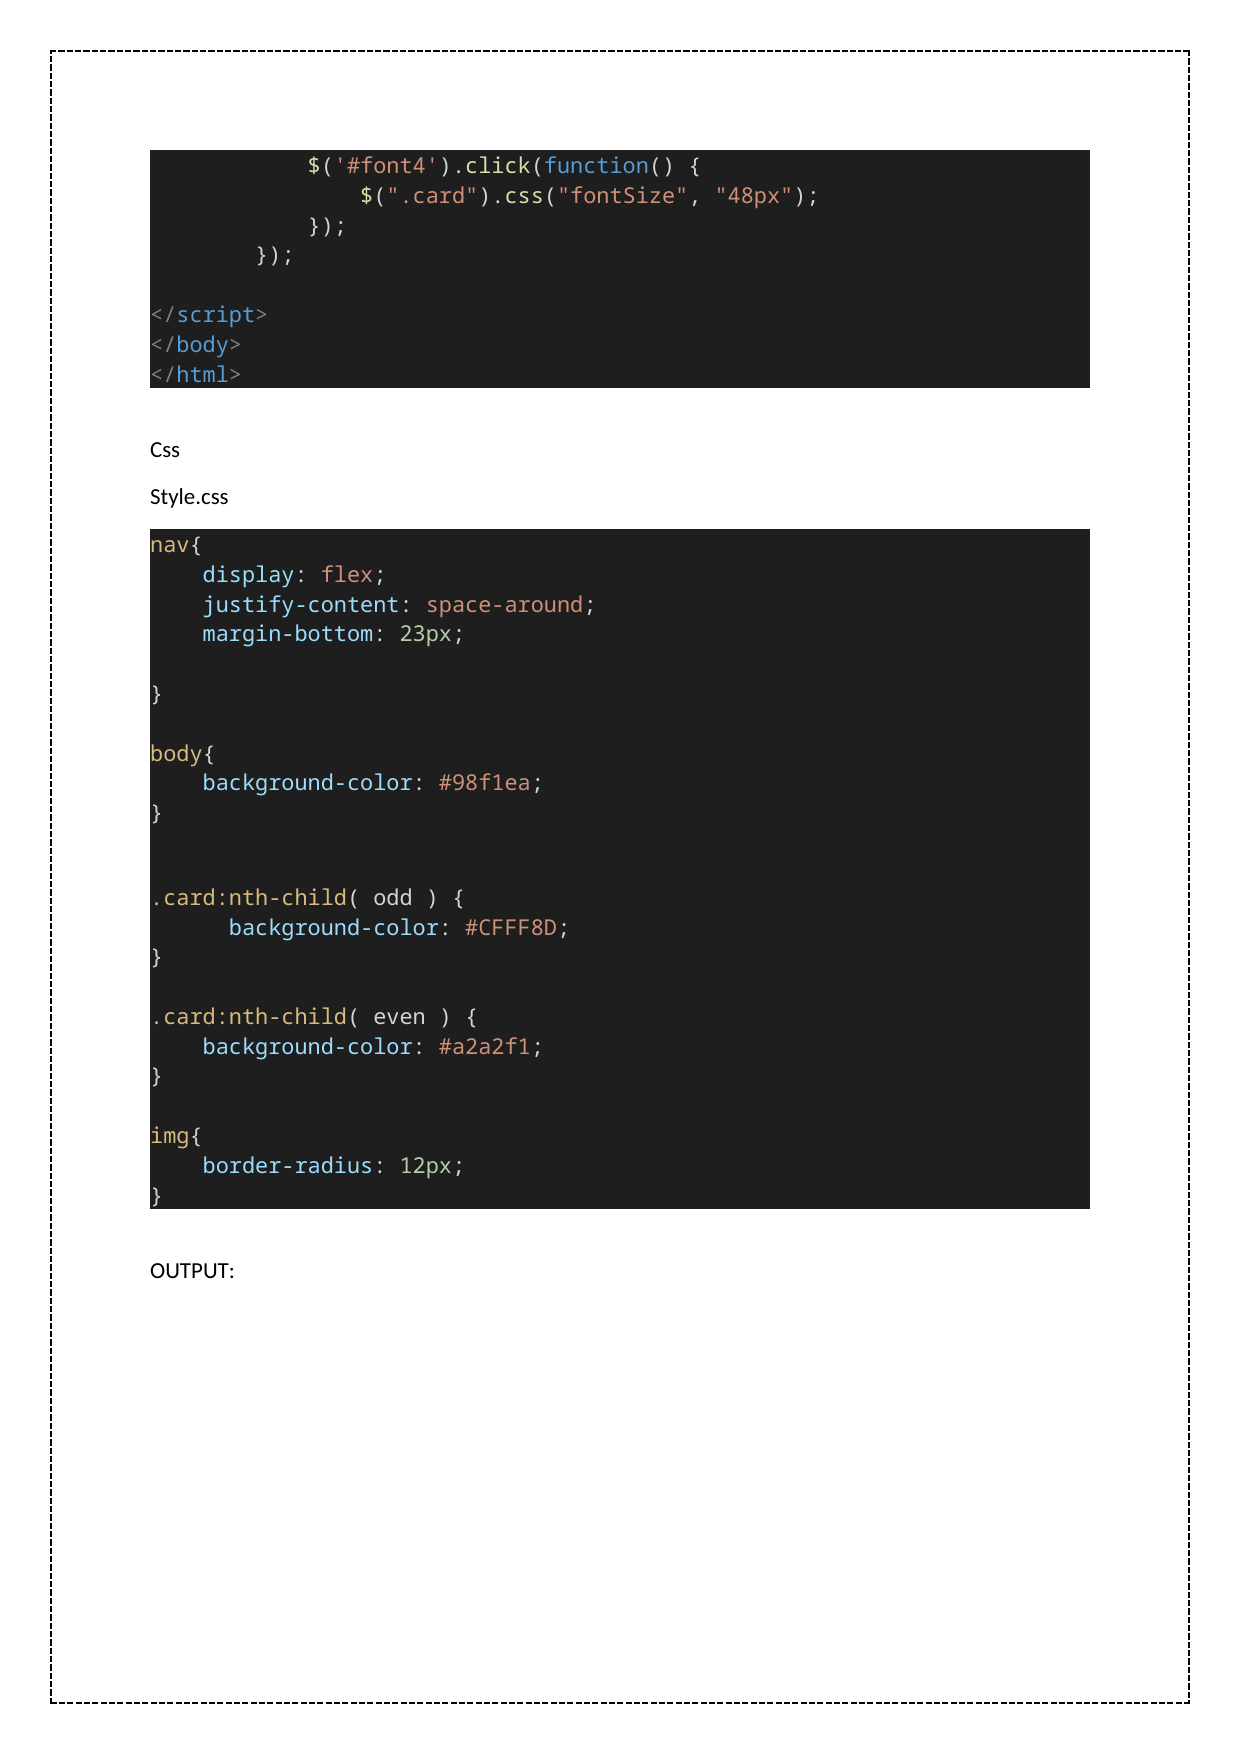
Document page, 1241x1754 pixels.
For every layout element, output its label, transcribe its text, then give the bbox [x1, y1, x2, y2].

text </html> [150, 358, 1090, 388]
text display: flex; [150, 559, 1090, 588]
text $(".card").css("fontSize", "48px"); [150, 180, 1090, 209]
text background-color: #98f1ea; [150, 767, 1090, 797]
text } [150, 1060, 1090, 1090]
text } [150, 678, 1090, 708]
text }); [150, 239, 1090, 269]
text margin-bottom: 23px; [150, 618, 1090, 648]
text </script> [150, 299, 1090, 329]
text body{ [150, 737, 1090, 767]
text } [150, 1179, 1090, 1209]
text .card:nth-child( even ) { [150, 1001, 1090, 1031]
text Css [150, 435, 1090, 463]
text background-color: #a2a2f1; [150, 1031, 1090, 1060]
text Style.css [150, 482, 1090, 510]
text img{ [150, 1120, 1090, 1150]
text background-color: #CFFF8D; [150, 911, 1090, 941]
text } [150, 941, 1090, 971]
text OUTPUT: [150, 1256, 1090, 1284]
text </body> [150, 329, 1090, 358]
text nav{ [150, 529, 1090, 559]
text $('#font4').click(function() { [150, 150, 1090, 180]
text }); [150, 209, 1090, 239]
text justify-content: space-around; [150, 588, 1090, 618]
text } [150, 797, 1090, 827]
text .card:nth-child( odd ) { [150, 882, 1090, 911]
text border-radius: 12px; [150, 1150, 1090, 1179]
